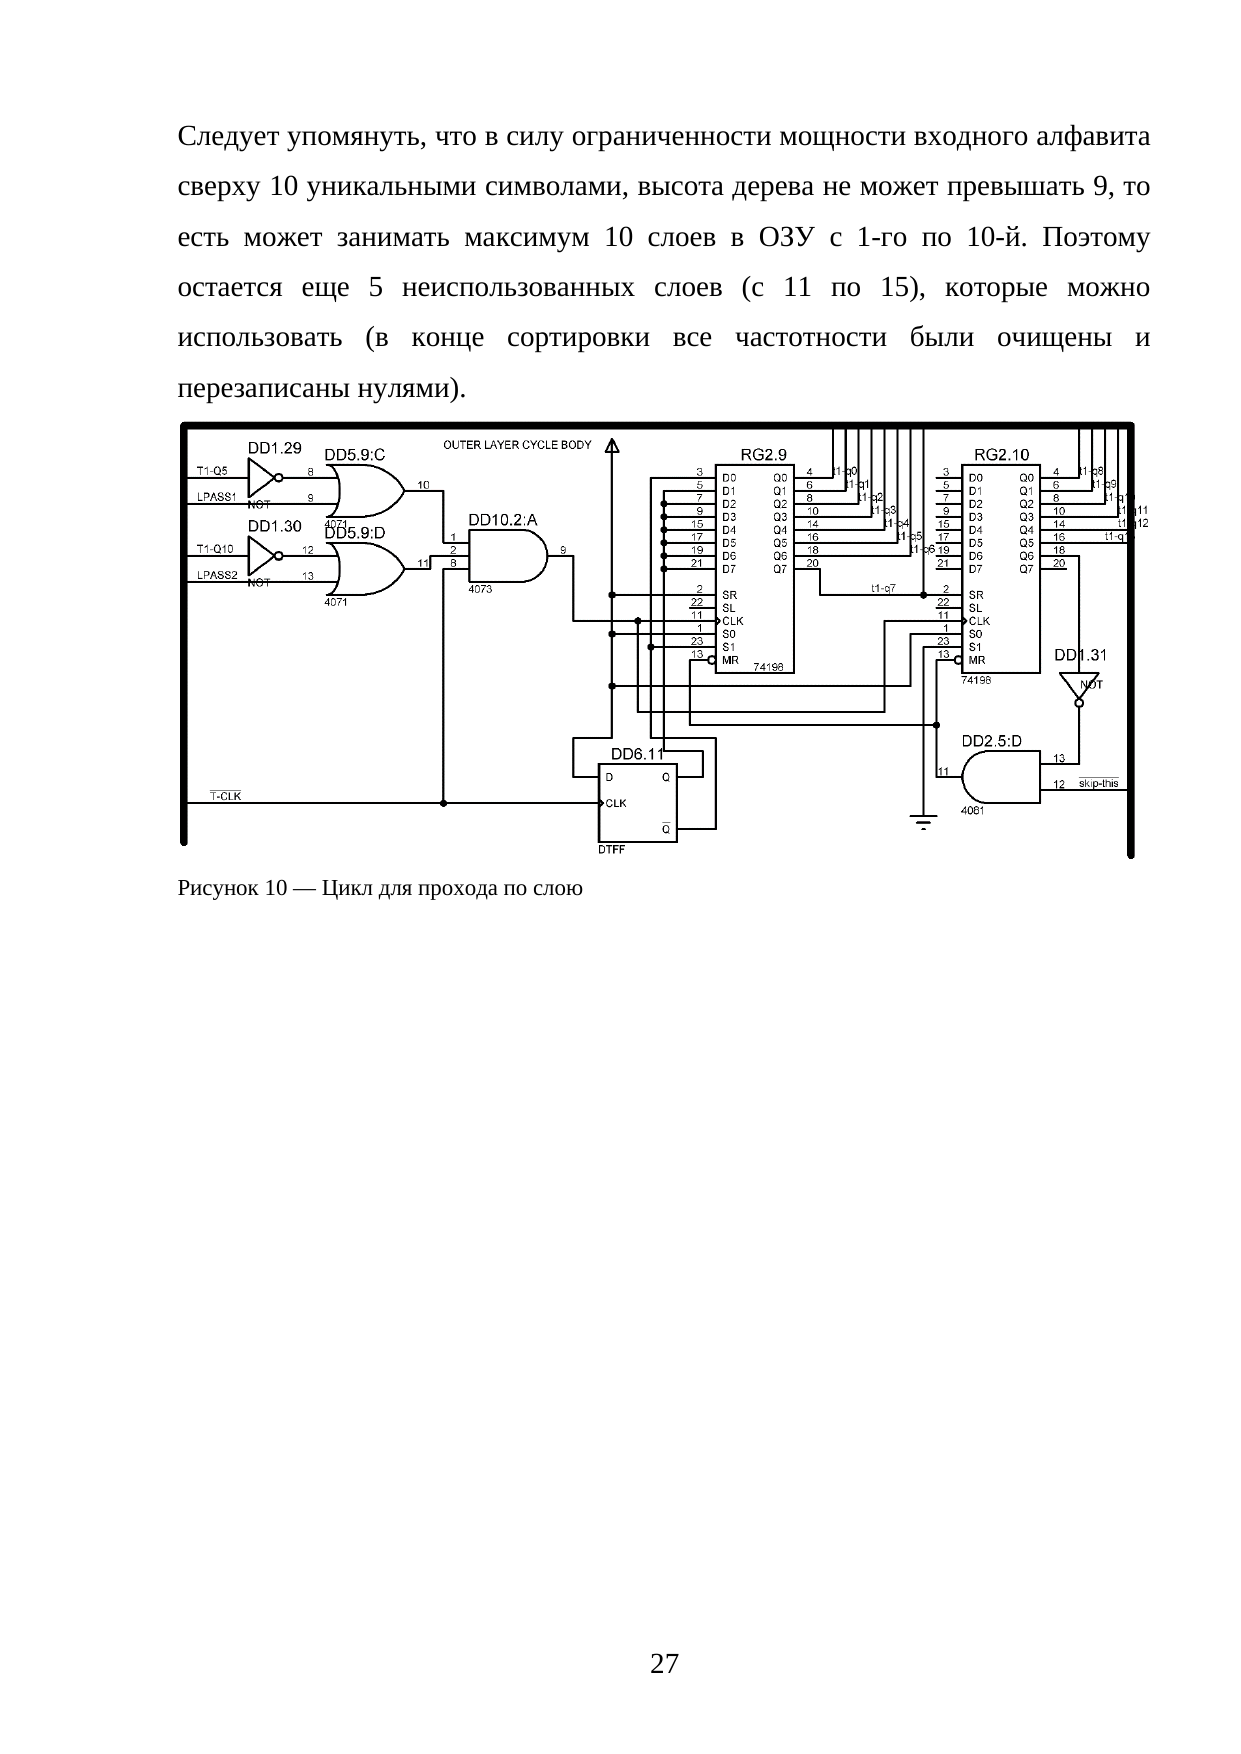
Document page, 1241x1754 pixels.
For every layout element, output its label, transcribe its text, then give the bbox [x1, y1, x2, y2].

picture [177, 420, 1152, 862]
text Следует упомянуть, что в силу ограниченности мощности входного алфавита сверху 10 уникальными символами, высота дерева не может превышать 9, то есть может занимать максимум 10 слоев в ОЗУ с 1-го по 10-й. Поэтому остается еще 5 неиспользованных слоев (с 11 по 15), которые можно использовать (в конце сортировки все частотности были очищены и перезаписаны нулями). [177, 118, 1152, 403]
text Рисунок 10 — Цикл для прохода по слою [177, 874, 1152, 901]
